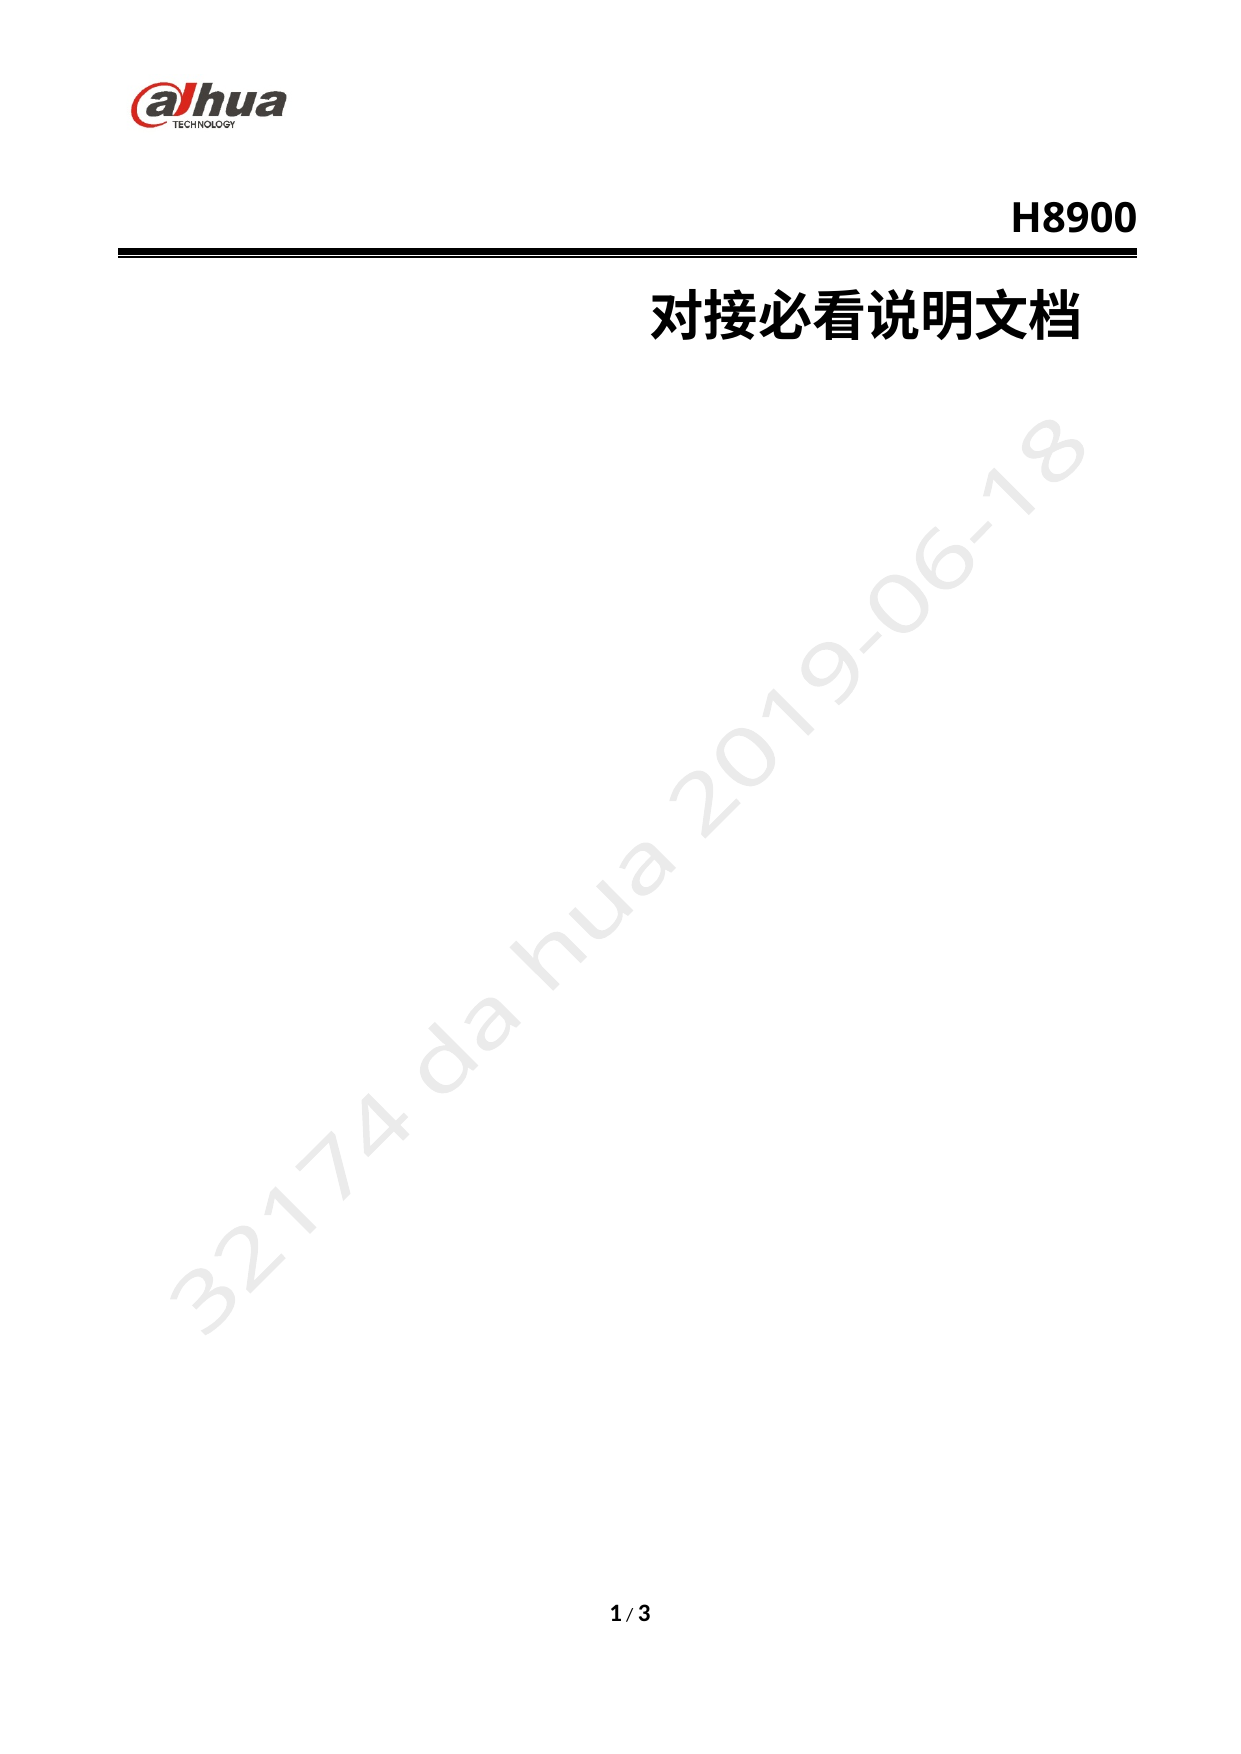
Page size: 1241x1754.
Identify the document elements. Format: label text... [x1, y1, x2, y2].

title H8900 [118, 183, 1137, 248]
text 对接必看说明文档 [162, 272, 1083, 351]
picture [116, 74, 304, 135]
